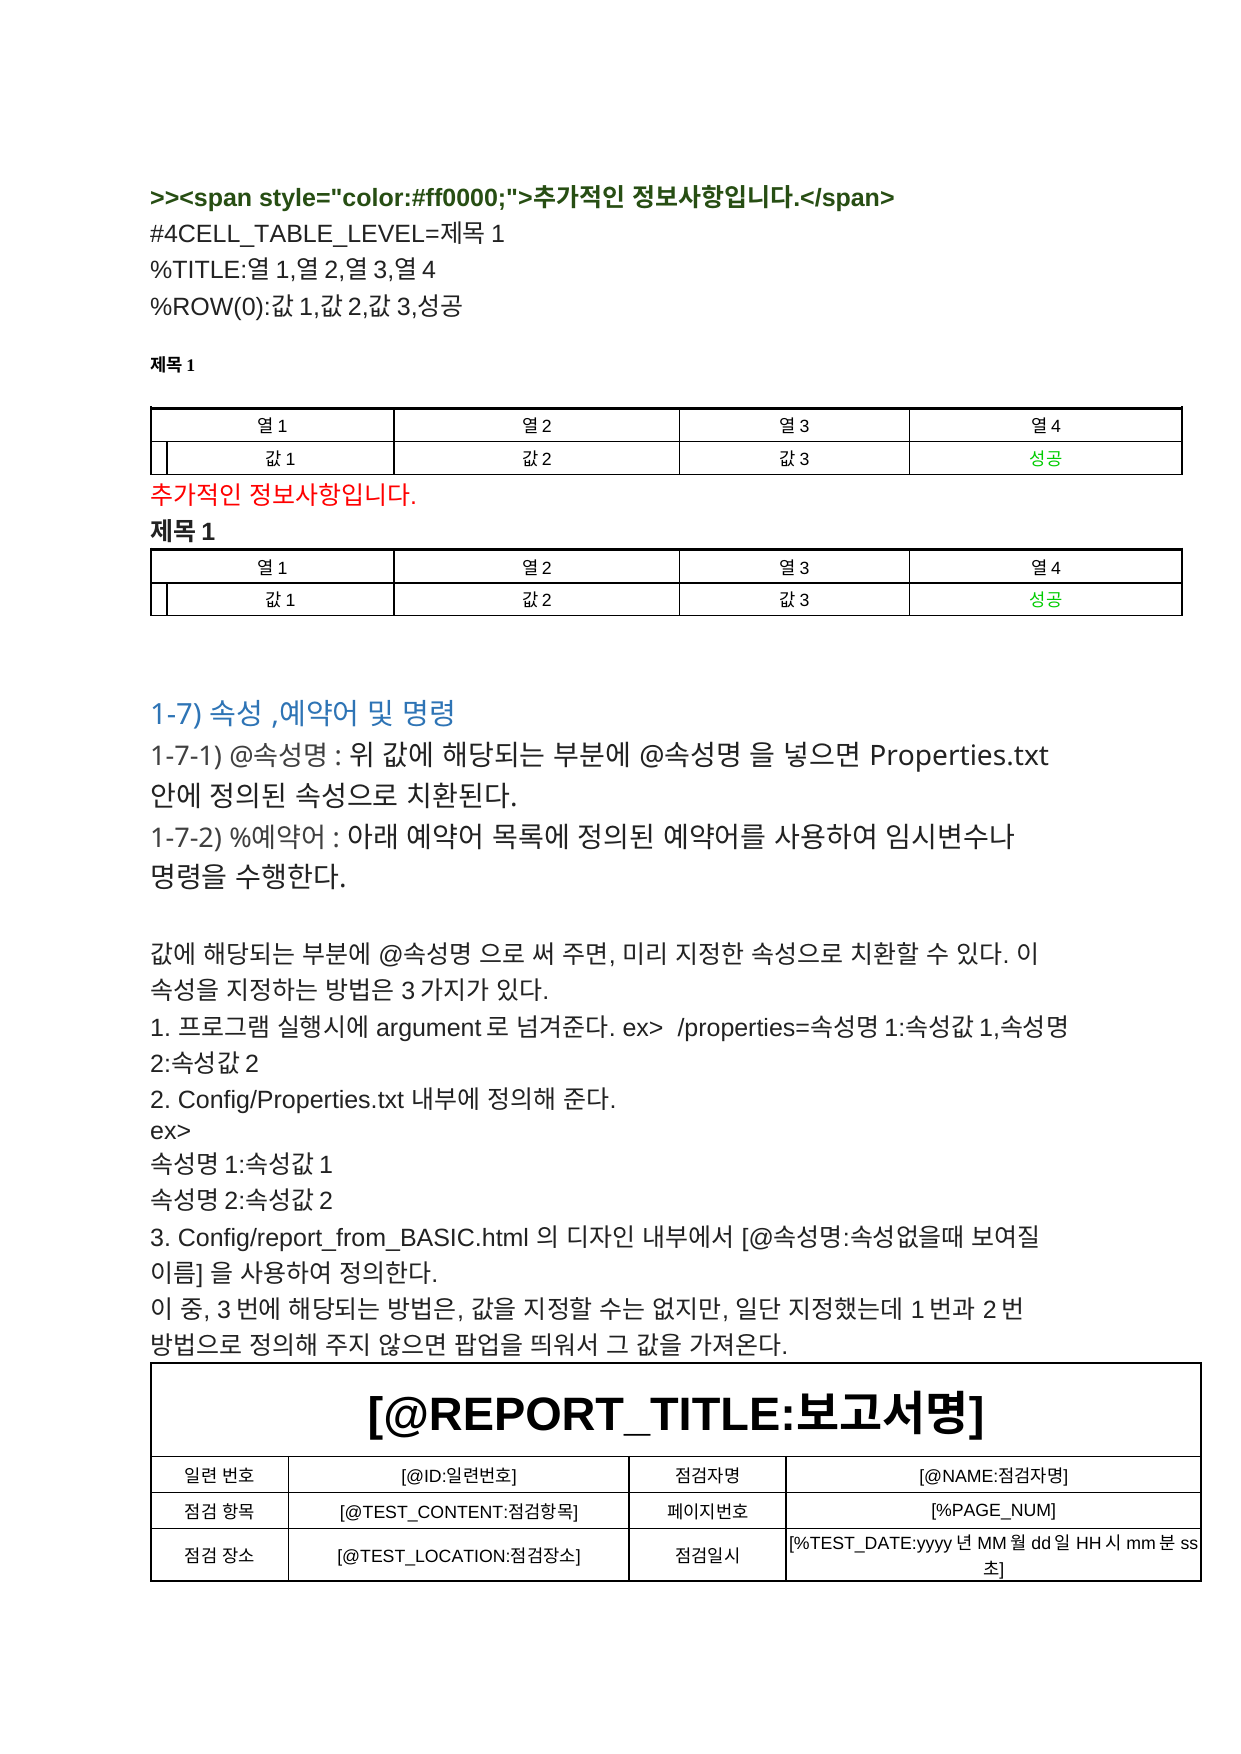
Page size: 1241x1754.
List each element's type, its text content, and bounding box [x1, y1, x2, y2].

table_cell 열1 [152, 551, 393, 582]
text 제목1 [150, 351, 1090, 406]
table_cell 열4 [910, 551, 1181, 582]
text 2. Config/Properties.txt 내부에 정의해 준다. [150, 1079, 1090, 1116]
table_cell 점검 항목 [152, 1493, 288, 1528]
text 1. 프로그램 실행시에 argument로 넘겨준다. ex> /properties=속성명1:속성값1,속성명2:속성값2 [150, 1007, 1090, 1079]
table_cell 점검일시 [630, 1529, 785, 1580]
text 1-7-1) @속성명 : 위 값에 해당되는 부분에 @속성명 을 넣으면 Properties.txt 안에 정의된 속성으로 치환된다. [150, 733, 1090, 814]
text %ROW(0):값1,값2,값3,성공 [150, 286, 1090, 322]
text ex> [150, 1116, 1090, 1144]
table_cell [@TEST_LOCATION:점검장소] [289, 1529, 628, 1580]
text 속성명2:속성값2 [150, 1181, 1090, 1217]
table_cell 값1 [168, 442, 393, 473]
table_cell [%PAGE_NUM] [787, 1493, 1200, 1528]
table_cell 점검 장소 [152, 1529, 288, 1580]
table_cell 값1 [168, 584, 393, 615]
table_cell 값3 [680, 584, 909, 615]
text #4CELL_TABLE_LEVEL=제목1 [150, 213, 1090, 250]
table_cell 성공 [910, 584, 1181, 615]
subtitle 1-7) 속성 ,예약어 및 명령 [150, 691, 1090, 733]
table_cell 열2 [395, 410, 679, 441]
text %TITLE:열1,열2,열3,열4 [150, 250, 1090, 286]
table_cell [152, 584, 166, 615]
table_cell 성공 [910, 442, 1181, 473]
text 이 중, 3번에 해당되는 방법은, 값을 지정할 수는 없지만, 일단 지정했는데 1번과 2번 방법으로 정의해 주지 않으면 팝업을 띄워서 그 값을 가져온다. [150, 1289, 1090, 1362]
table_cell [%TEST_DATE:yyyy년 MM월 dd일 HH시 mm분 ss초] [787, 1529, 1200, 1580]
text 값에 해당되는 부분에 @속성명 으로 써 주면, 미리 지정한 속성으로 치환할 수 있다. 이 속성을 지정하는 방법은 3가지가 있다. [150, 934, 1090, 1007]
table_header [@REPORT_TITLE:보고서명] [152, 1364, 1200, 1456]
table_cell 페이지번호 [630, 1493, 785, 1528]
table_cell [@ID:일련번호] [289, 1457, 628, 1492]
table_cell 값2 [395, 584, 679, 615]
table_cell 열3 [680, 551, 909, 582]
table_cell 열3 [680, 410, 909, 441]
table_cell [@NAME:점검자명] [787, 1457, 1200, 1492]
table_cell 일련 번호 [152, 1457, 288, 1492]
table_cell [152, 442, 166, 473]
table_cell 값2 [395, 442, 679, 473]
table_cell [@TEST_CONTENT:점검항목] [289, 1493, 628, 1528]
table_cell 열4 [910, 410, 1181, 441]
text 1-7-2) %예약어 : 아래 예약어 목록에 정의된 예약어를 사용하여 임시변수나 명령을 수행한다. [150, 814, 1090, 896]
text 속성명1:속성값1 [150, 1144, 1090, 1181]
table_cell 값3 [680, 442, 909, 473]
table_cell 점검자명 [630, 1457, 785, 1492]
text 추가적인 정보사항입니다. 제목1 [150, 475, 1090, 548]
table_cell 열1 [152, 410, 393, 441]
text 3. Config/report_from_BASIC.html 의 디자인 내부에서 [@속성명:속성없을때 보여질 이름] 을 사용하여 정의한다. [150, 1217, 1090, 1289]
text >><span style="color:#ff0000;">추가적인 정보사항입니다.</span> [150, 177, 1090, 213]
table_cell 열2 [395, 551, 679, 582]
